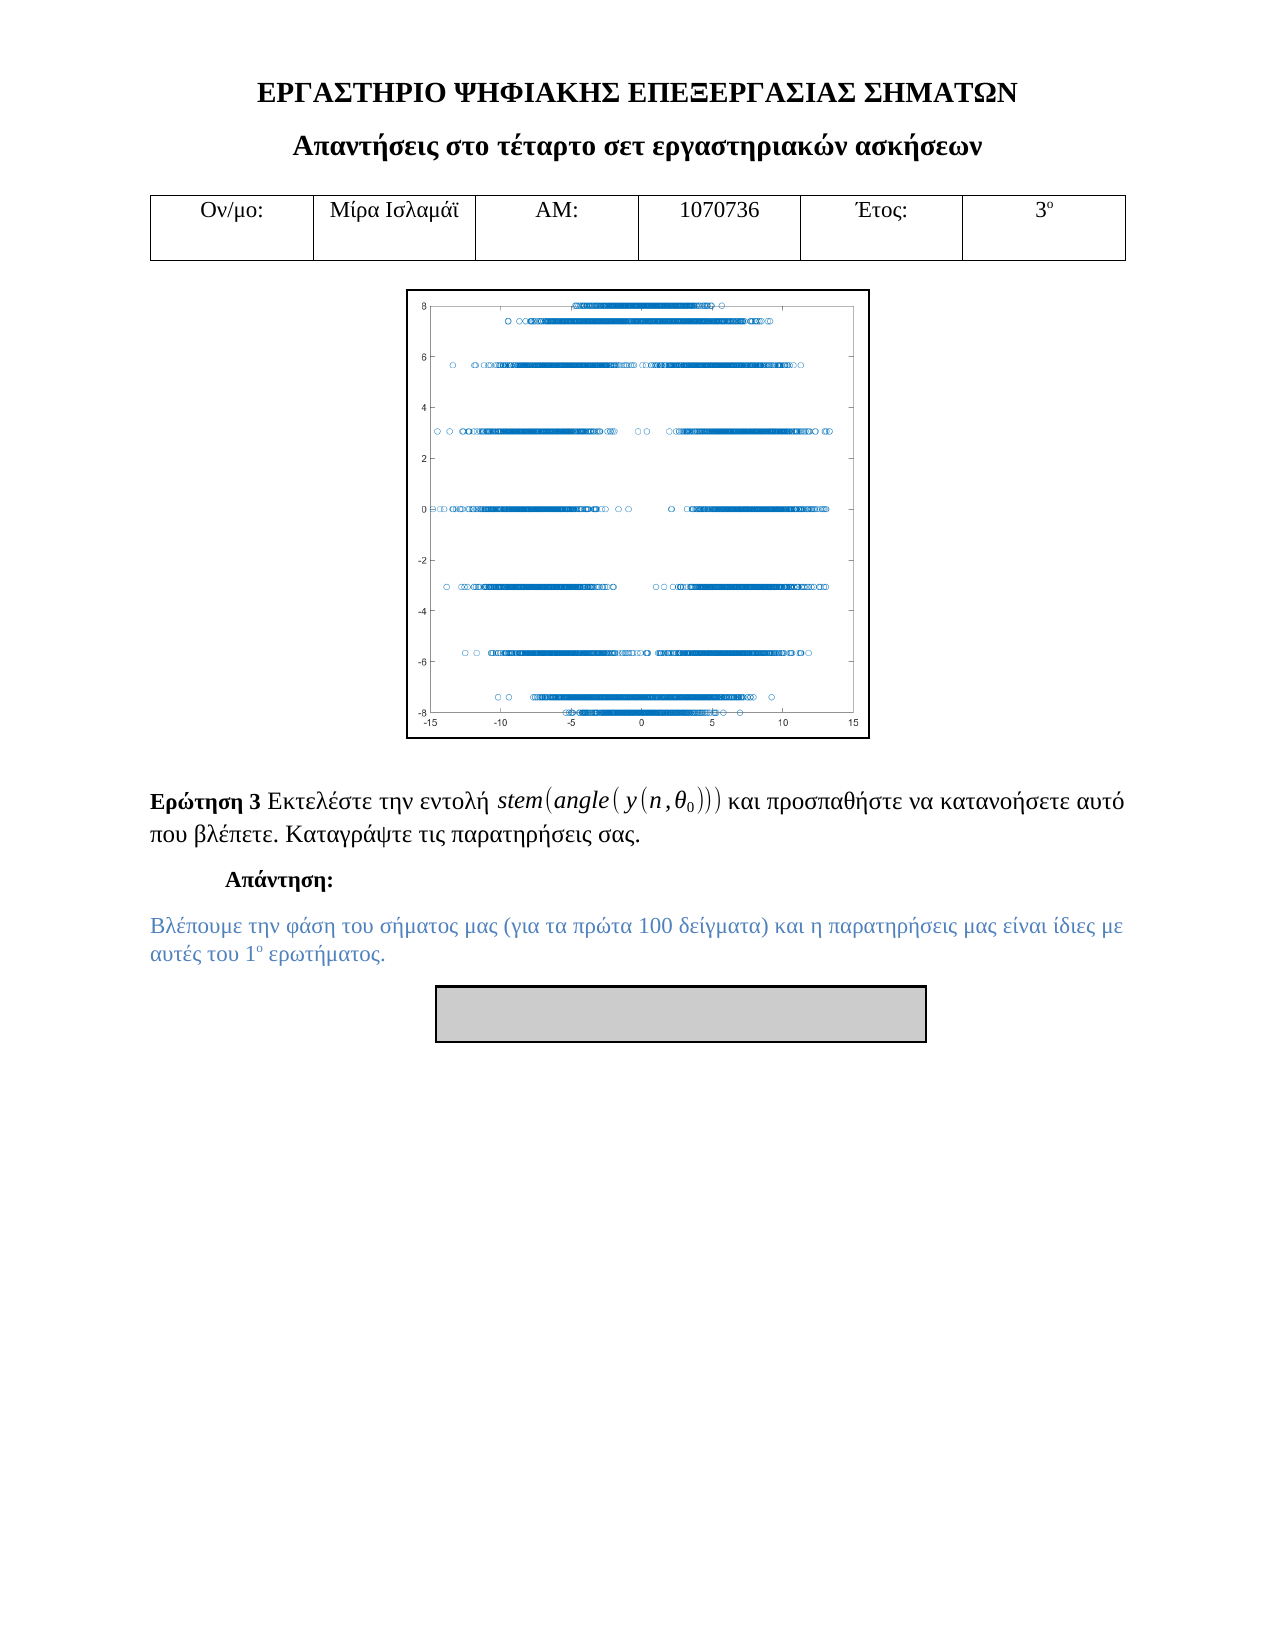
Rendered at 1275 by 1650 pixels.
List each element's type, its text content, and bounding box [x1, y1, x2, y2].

text Βλέπουμε την φάση του σήματος μας (για τα πρώτα 100 δείγματα) και η παρατηρήσεις μας είναι ίδιες με αυτές του 1ο ερωτήματος. [150, 912, 1125, 967]
picture [417, 301, 859, 727]
text Ερώτηση 3 Εκτελέστε την εντολή και προσπαθήστε να κατανοήσετε αυτό που βλέπετε. Καταγράψτε τις παρατηρήσεις σας. [150, 784, 1125, 847]
table_cell [408, 291, 868, 737]
text Απάντηση: [150, 866, 1125, 893]
table_header [437, 988, 925, 1041]
